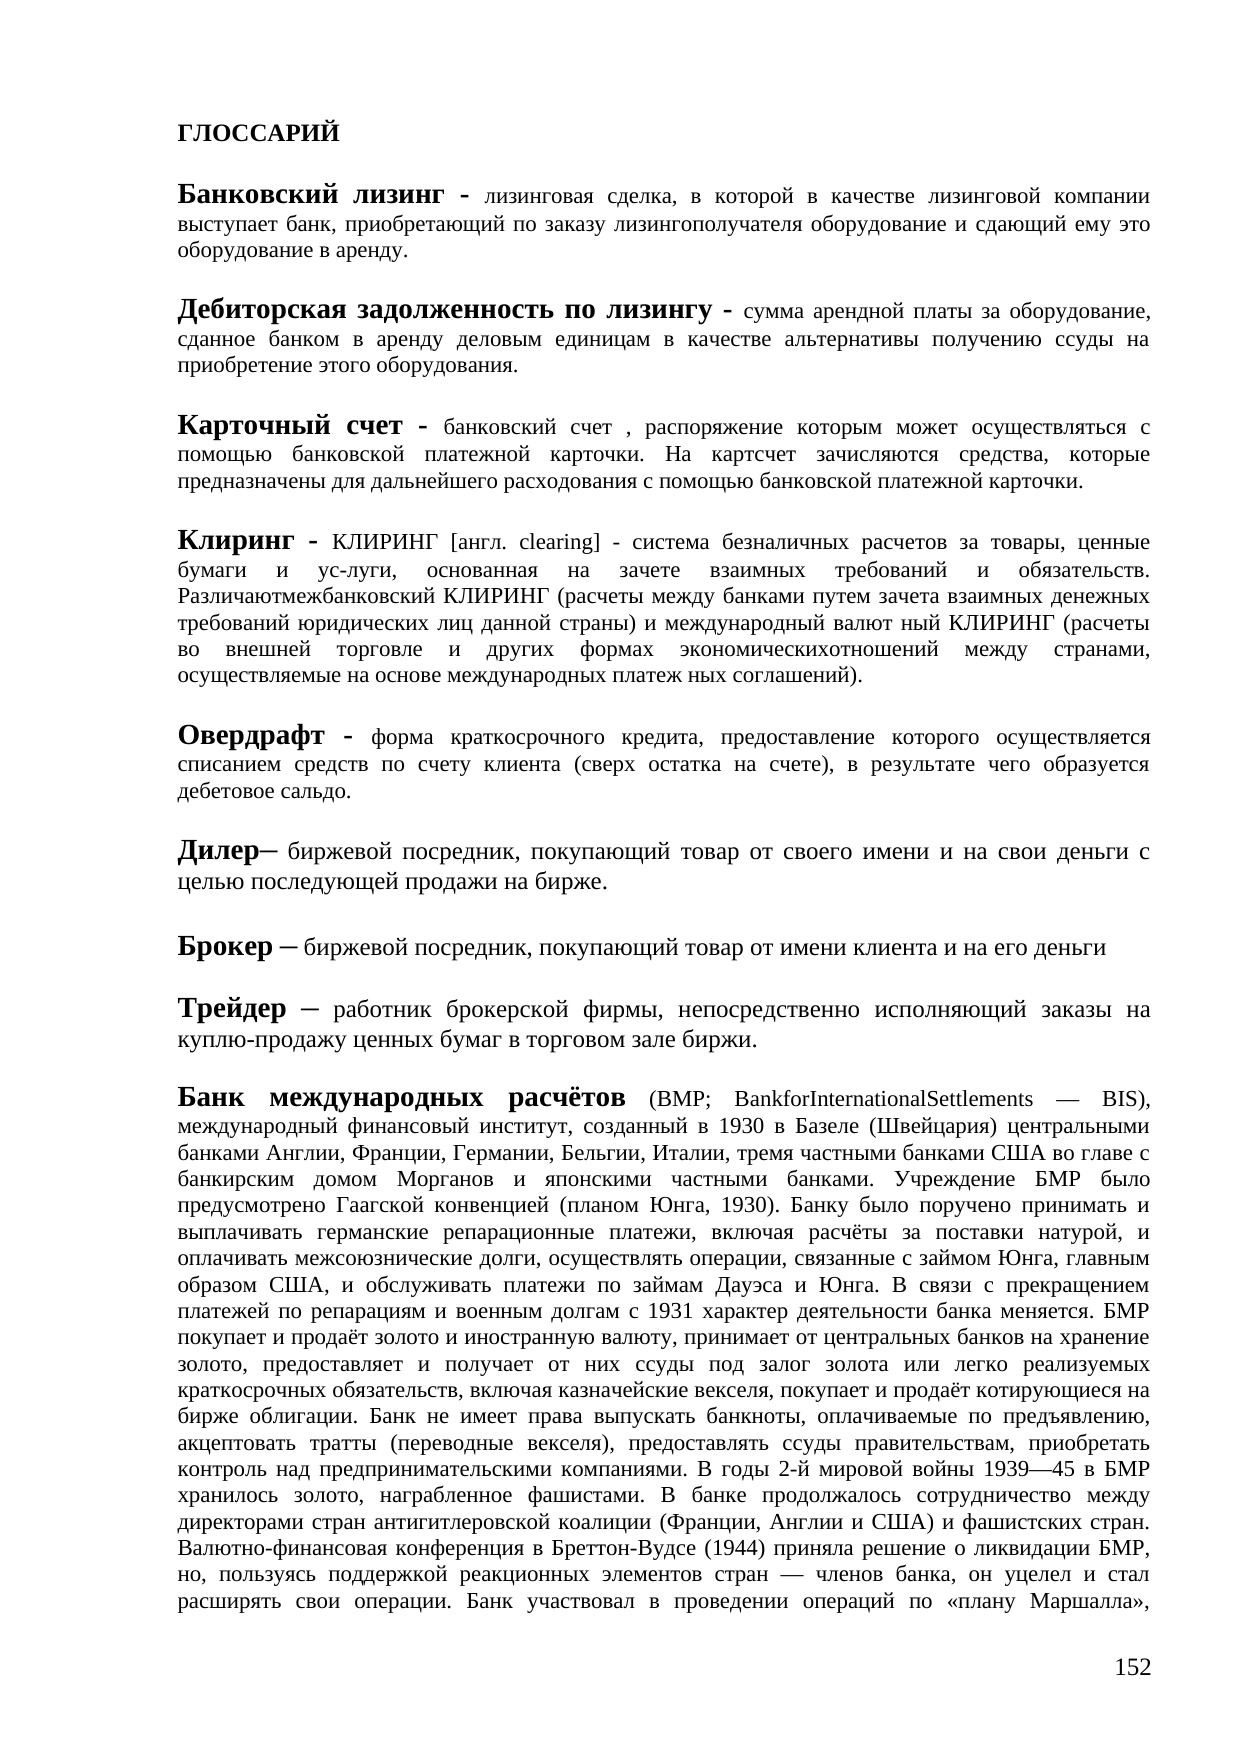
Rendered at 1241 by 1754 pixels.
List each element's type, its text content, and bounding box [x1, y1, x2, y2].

text Дебиторская задолженность по лизингу - сумма арендной платы за оборудование, сданное банком в аренду деловым единицам в качестве альтернативы получению ссуды на приобретение этого оборудования. [177, 291, 1152, 378]
text Дилер─ биржевой посредник, покупающий товар от своего имени и на свои деньги с целью последующей продажи на бирже. [177, 832, 1152, 894]
text Клиринг - КЛИРИНГ [англ. clearing] - система безналичных расчетов за товары, ценные бумаги и ус-луги, основанная на зачете взаимных требований и обязательств. Различаютмежбанковский КЛИРИНГ (расчеты между банками путем зачета взаимных денежных требований юридических лиц данной страны) и международный валют ный КЛИРИНГ (расчеты во внешней торговле и других формах экономическихотношений между странами, осуществляемые на основе международных платеж ных соглашений). [177, 522, 1152, 688]
text Банковский лизинг - лизинговая сделка, в которой в качестве лизинговой компании выступает банк, приобретающий по заказу лизингополучателя оборудование и сдающий ему это оборудование в аренду. [177, 176, 1152, 262]
text Овердрафт - форма краткосрочного кредита, предоставление которого осуществляется списанием средств по счету клиента (сверх остатка на счете), в результате чего образуется дебетовое сальдо. [177, 717, 1152, 803]
text Карточный счет - банковский счет , распоряжение которым может осуществляться с помощью банковской платежной карточки. На картсчет зачисляются средства, которые предназначены для дальнейшего расходования с помощью банковской платежной карточки. [177, 407, 1152, 493]
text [177, 1079, 1152, 1613]
subtitle Глоссарий [177, 118, 1152, 147]
text Трейдер ─ работник брокерской фирмы, непосредственно исполняющий заказы на куплю-продажу ценных бумаг в торговом зале биржи. [177, 990, 1152, 1053]
text Брокер ─ биржевой посредник, покупающий товар от имени клиента и на его деньги [177, 928, 1152, 962]
